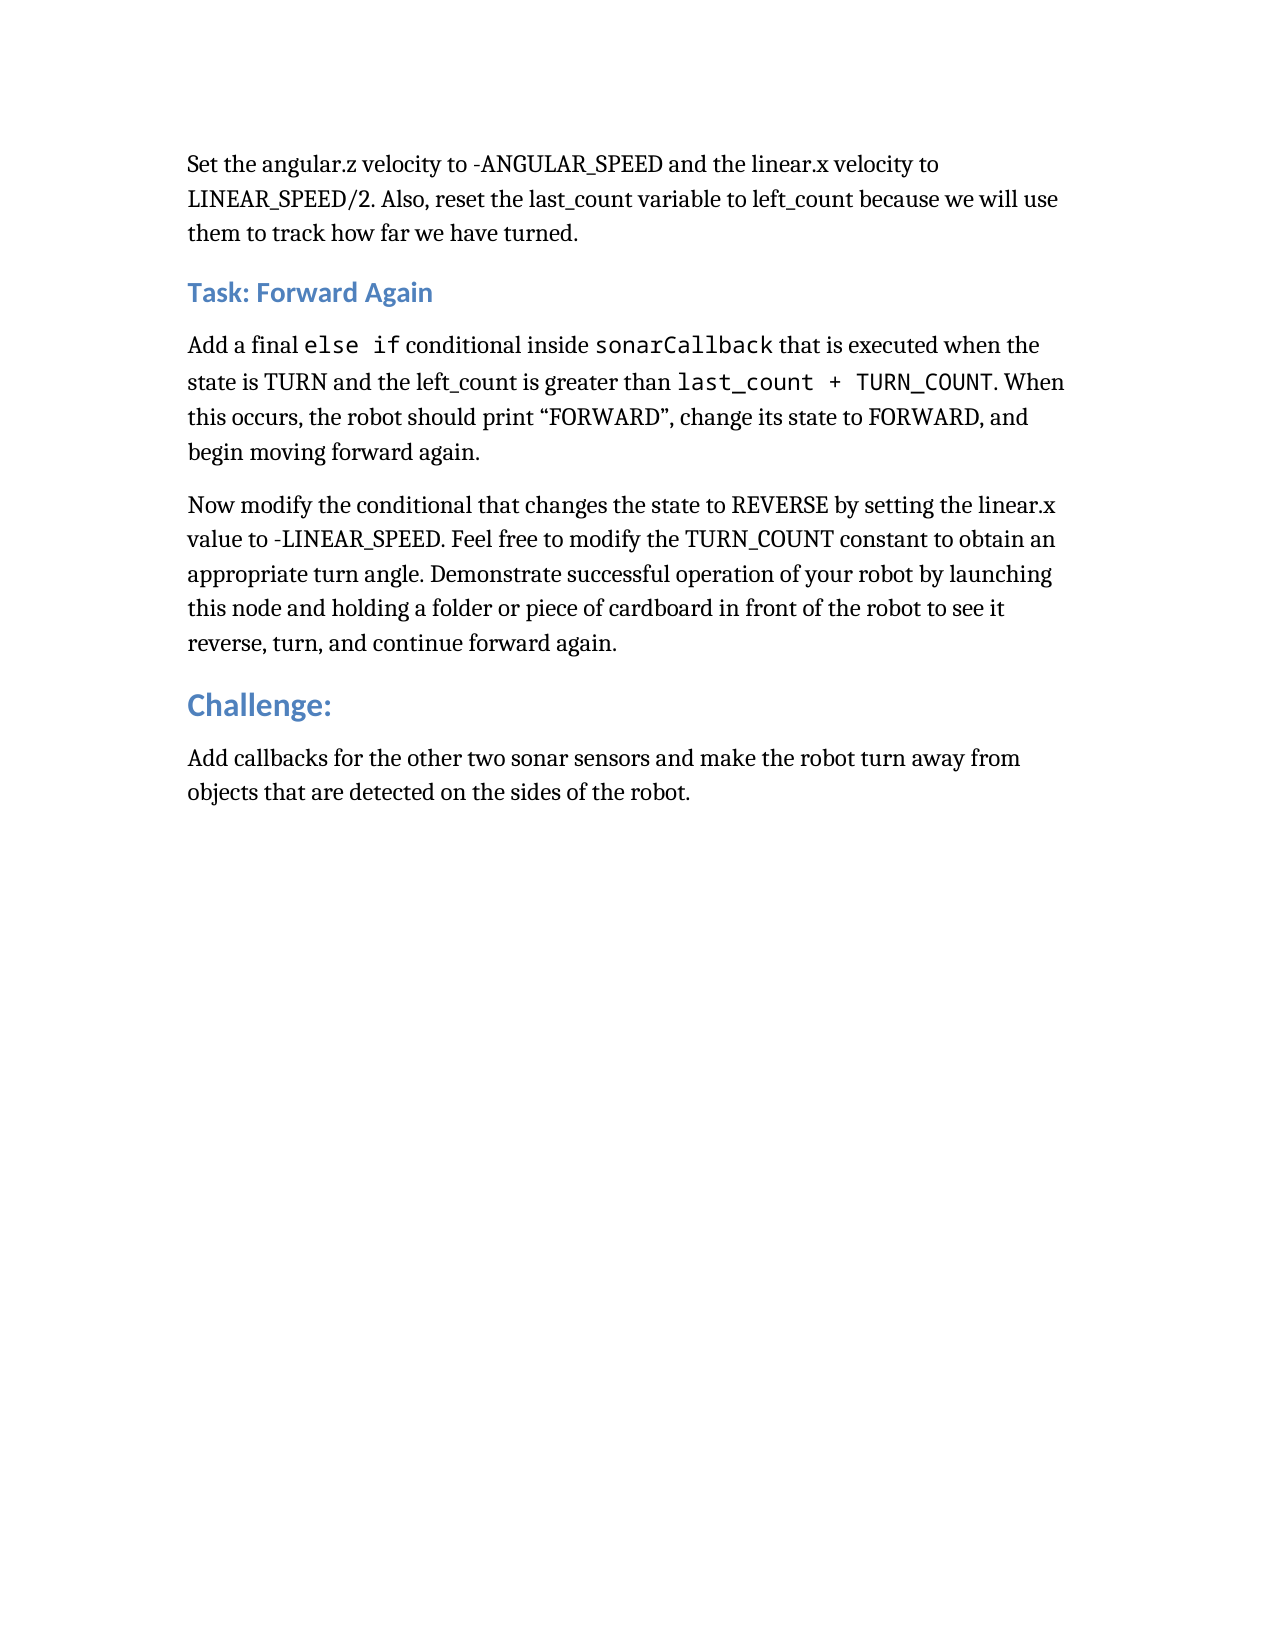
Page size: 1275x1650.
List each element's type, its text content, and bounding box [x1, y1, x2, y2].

text Now modify the conditional that changes the state to REVERSE by setting the linear.x value to -LINEAR_SPEED. Feel free to modify the TURN_COUNT constant to obtain an appropriate turn angle. Demonstrate successful operation of your robot by launching this node and holding a folder or piece of cardboard in front of the robot to see it reverse, turn, and continue forward again. [187, 491, 1087, 657]
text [187, 150, 1087, 248]
subtitle Task: Forward Again [187, 274, 1087, 310]
text Add callbacks for the other two sonar sensors and make the robot turn away from objects that are detected on the sides of the robot. [187, 743, 1087, 807]
subtitle Challenge: [187, 684, 1087, 725]
text Add a final else if conditional inside sonarCallback that is executed when the state is TURN and the left_count is greater than last_count + TURN_COUNT. When this occurs, the robot should print “FORWARD”, change its state to FORWARD, and begin moving forward again. [187, 329, 1087, 466]
